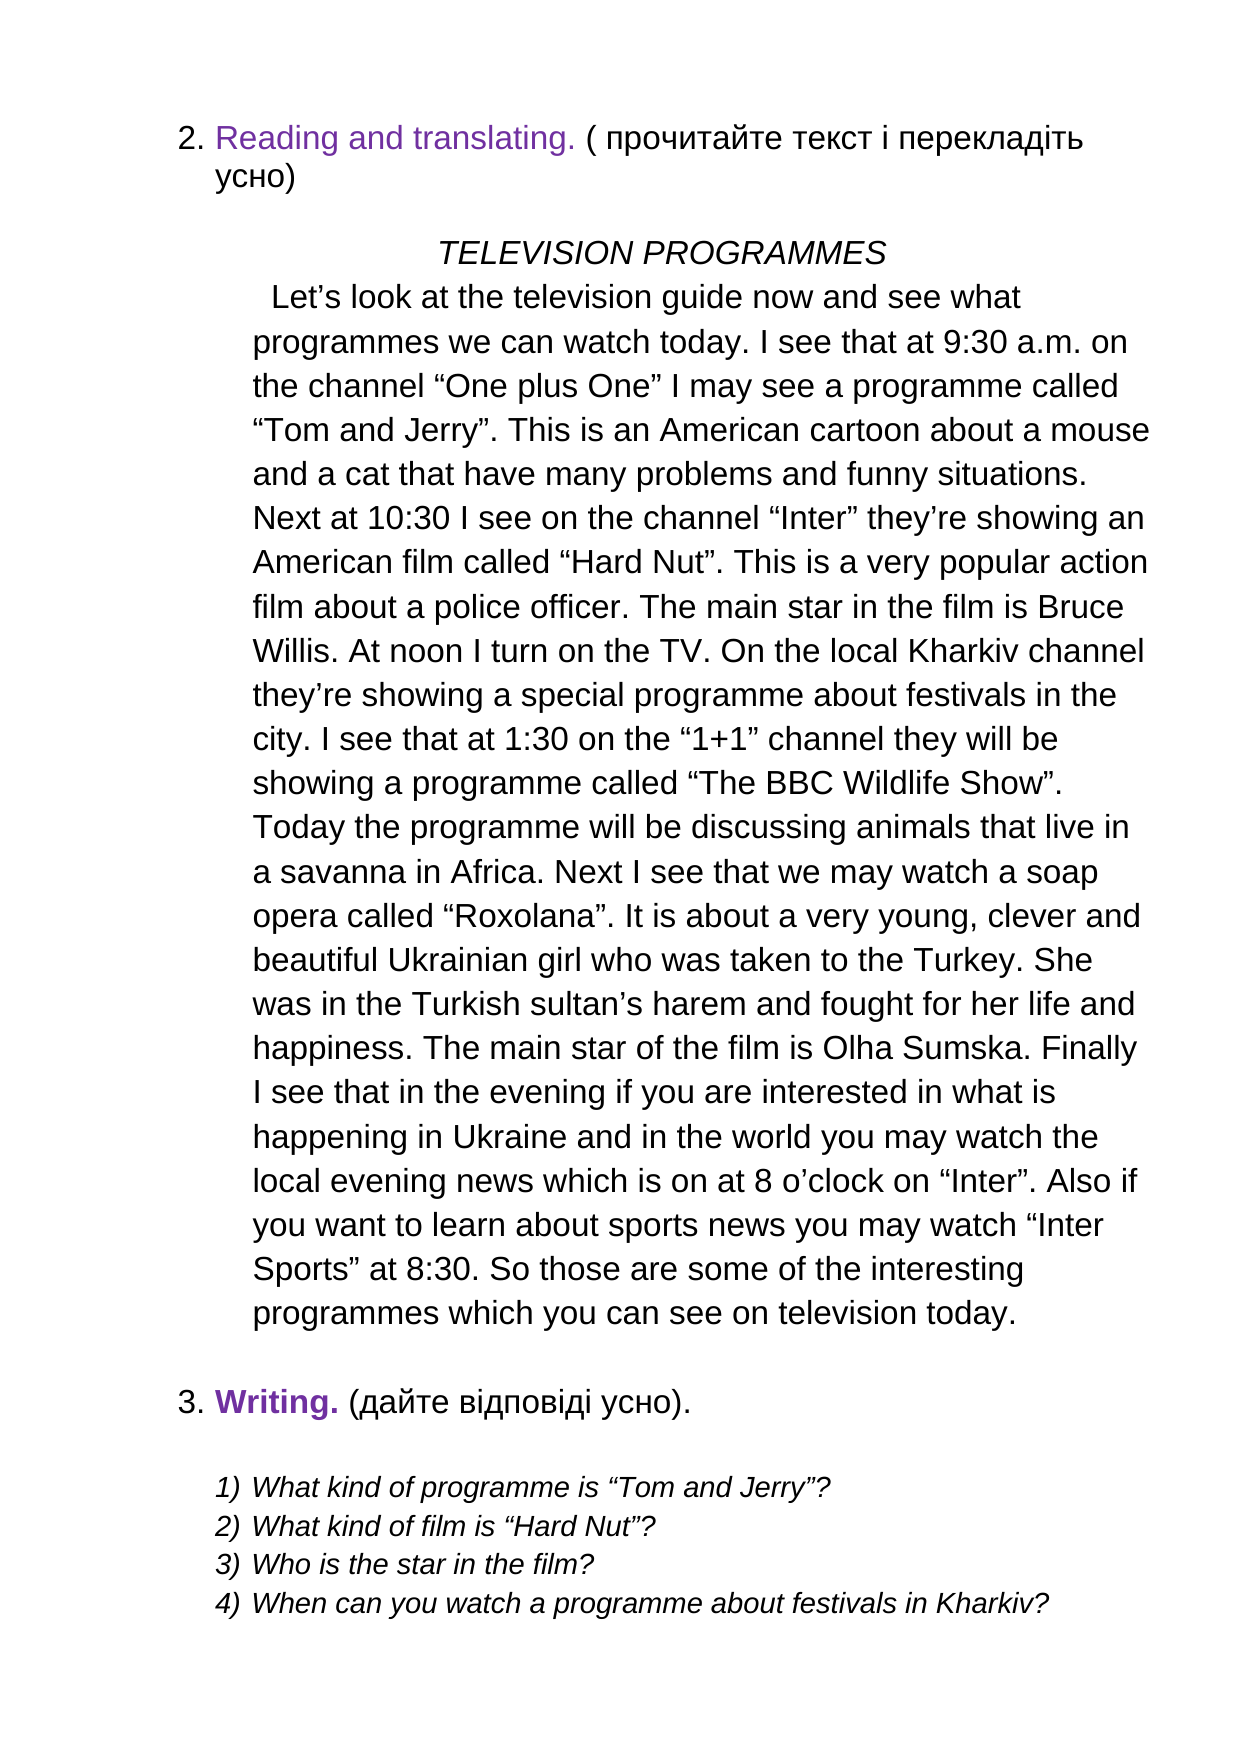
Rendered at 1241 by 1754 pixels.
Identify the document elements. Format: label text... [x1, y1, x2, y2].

list 2) What kind of film is “Hard Nut”? [215, 1508, 1152, 1542]
list Reading and translating. ( прочитайте текст і перекладіть усно) [177, 118, 1152, 195]
list 3) Who is the star in the film? [215, 1547, 1152, 1581]
list TELEVISION PROGRAMMES [252, 233, 1152, 272]
list Let’s look at the television guide now and see what programmes we can watch today. I see that at 9:30 a.m. on the channel “One plus One” I may see a programme called “Tom and Jerry”. This is an American cartoon about a mouse and a cat that have many problems and funny situations. Next at 10:30 I see on the channel “Inter” they’re showing an American film called “Hard Nut”. This is a very popular action film about a police officer. The main star in the film is Bruce Willis. At noon I turn on the TV. On the local Kharkiv channel they’re showing a special programme about festivals in the city. I see that at 1:30 on the “1+1” channel they will be showing a programme called “The BBC Wildlife Show”. Today the programme will be discussing animals that live in a savanna in Africa. Next I see that we may watch a soap opera called “Roxolana”. It is about a very young, clever and beautiful Ukrainian girl who was taken to the Turkey. She was in the Turkish sultan’s harem and fought for her life and happiness. The main star of the film is Olha Sumska. Finally I see that in the evening if you are interested in what is happening in Ukraine and in the world you may watch the local evening news which is on at 8 o’clock on “Inter”. Also if you want to learn about sports news you may watch “Inter Sports” at 8:30. So those are some of the interesting programmes which you can see on television today. [252, 277, 1152, 1332]
list 1) What kind of programme is “Tom and Jerry”? [215, 1470, 1152, 1503]
list Writing. (дайте відповіді усно). [177, 1382, 1152, 1420]
list 4) When can you watch a programme about festivals in Kharkiv? [215, 1586, 1152, 1619]
